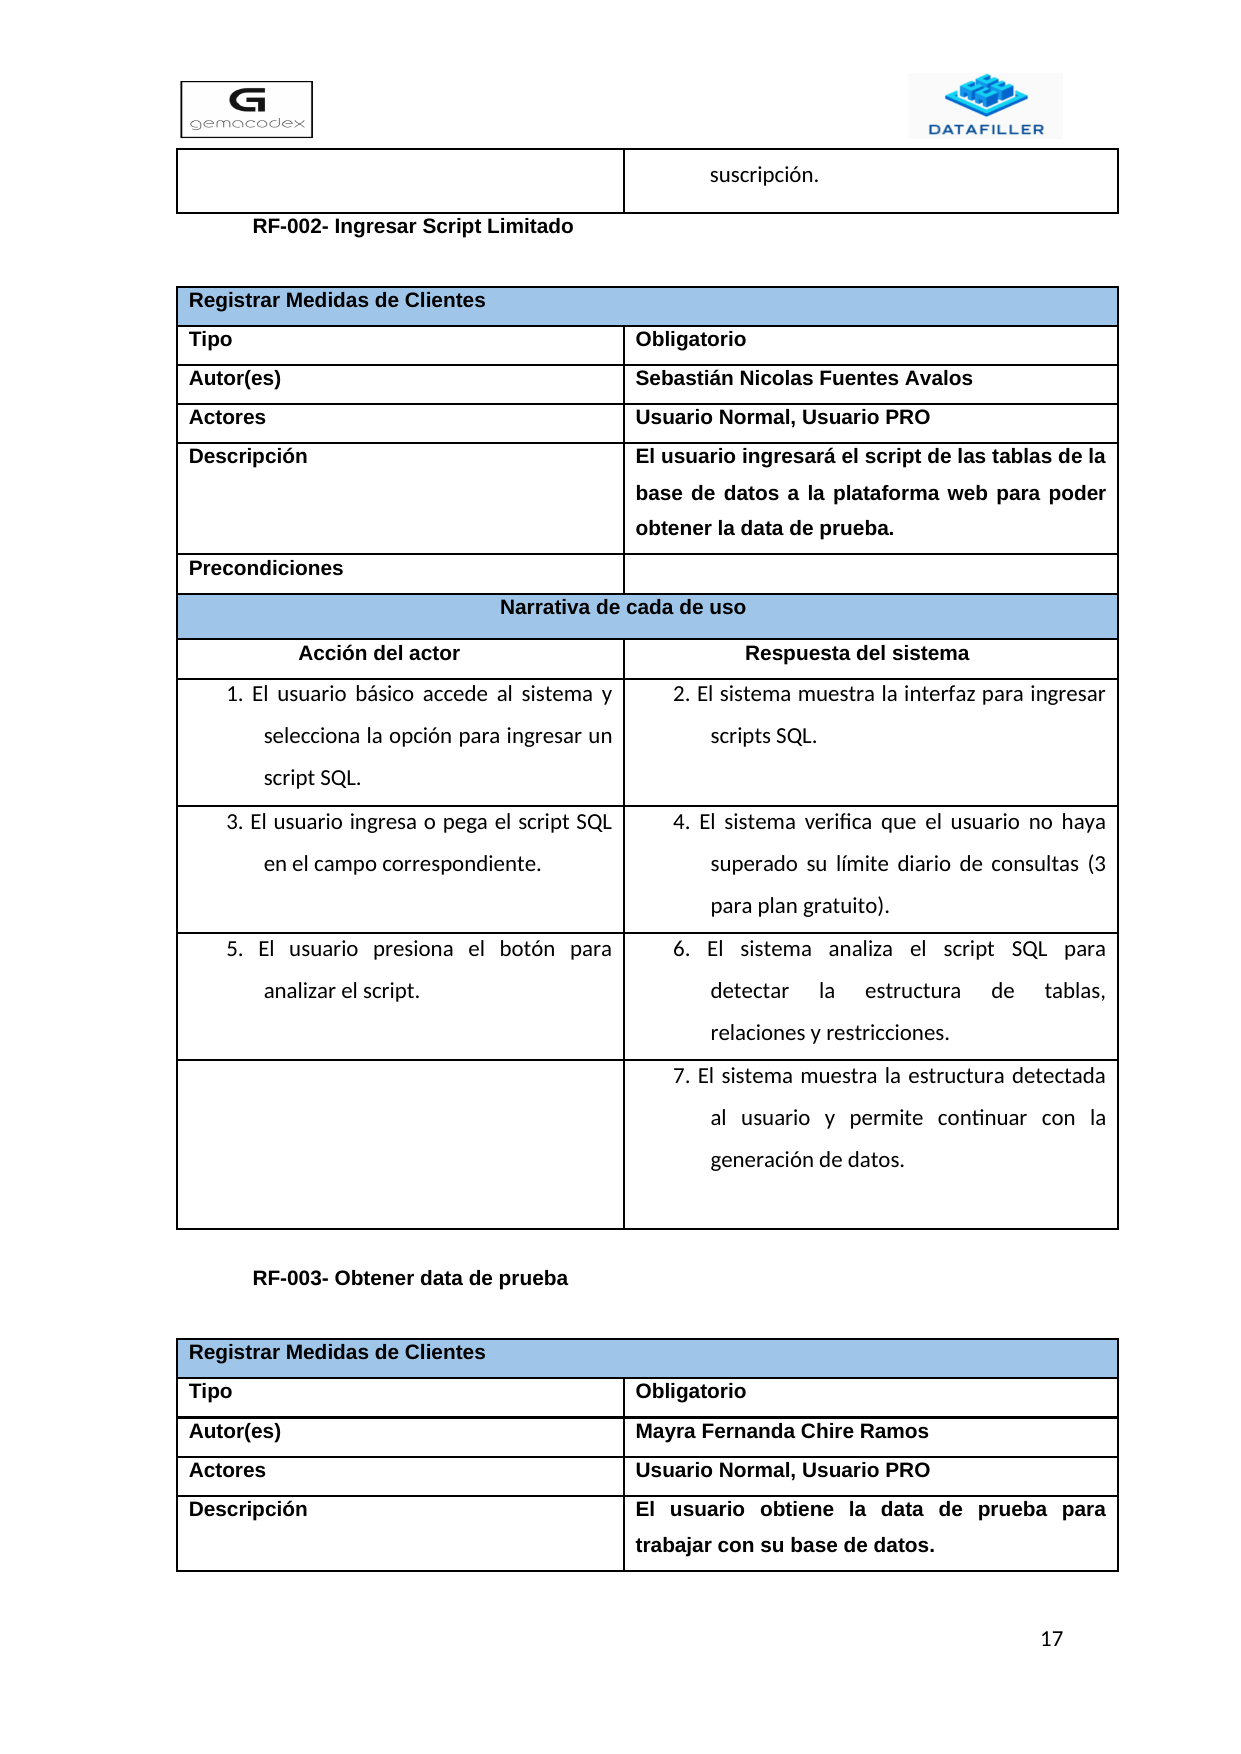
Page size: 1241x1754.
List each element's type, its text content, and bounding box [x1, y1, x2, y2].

picture [908, 73, 1063, 139]
picture [177, 80, 314, 139]
text RF-002- Ingresar Script Limitado [252, 214, 1063, 238]
text RF-003- Obtener data de prueba [252, 1266, 1063, 1290]
